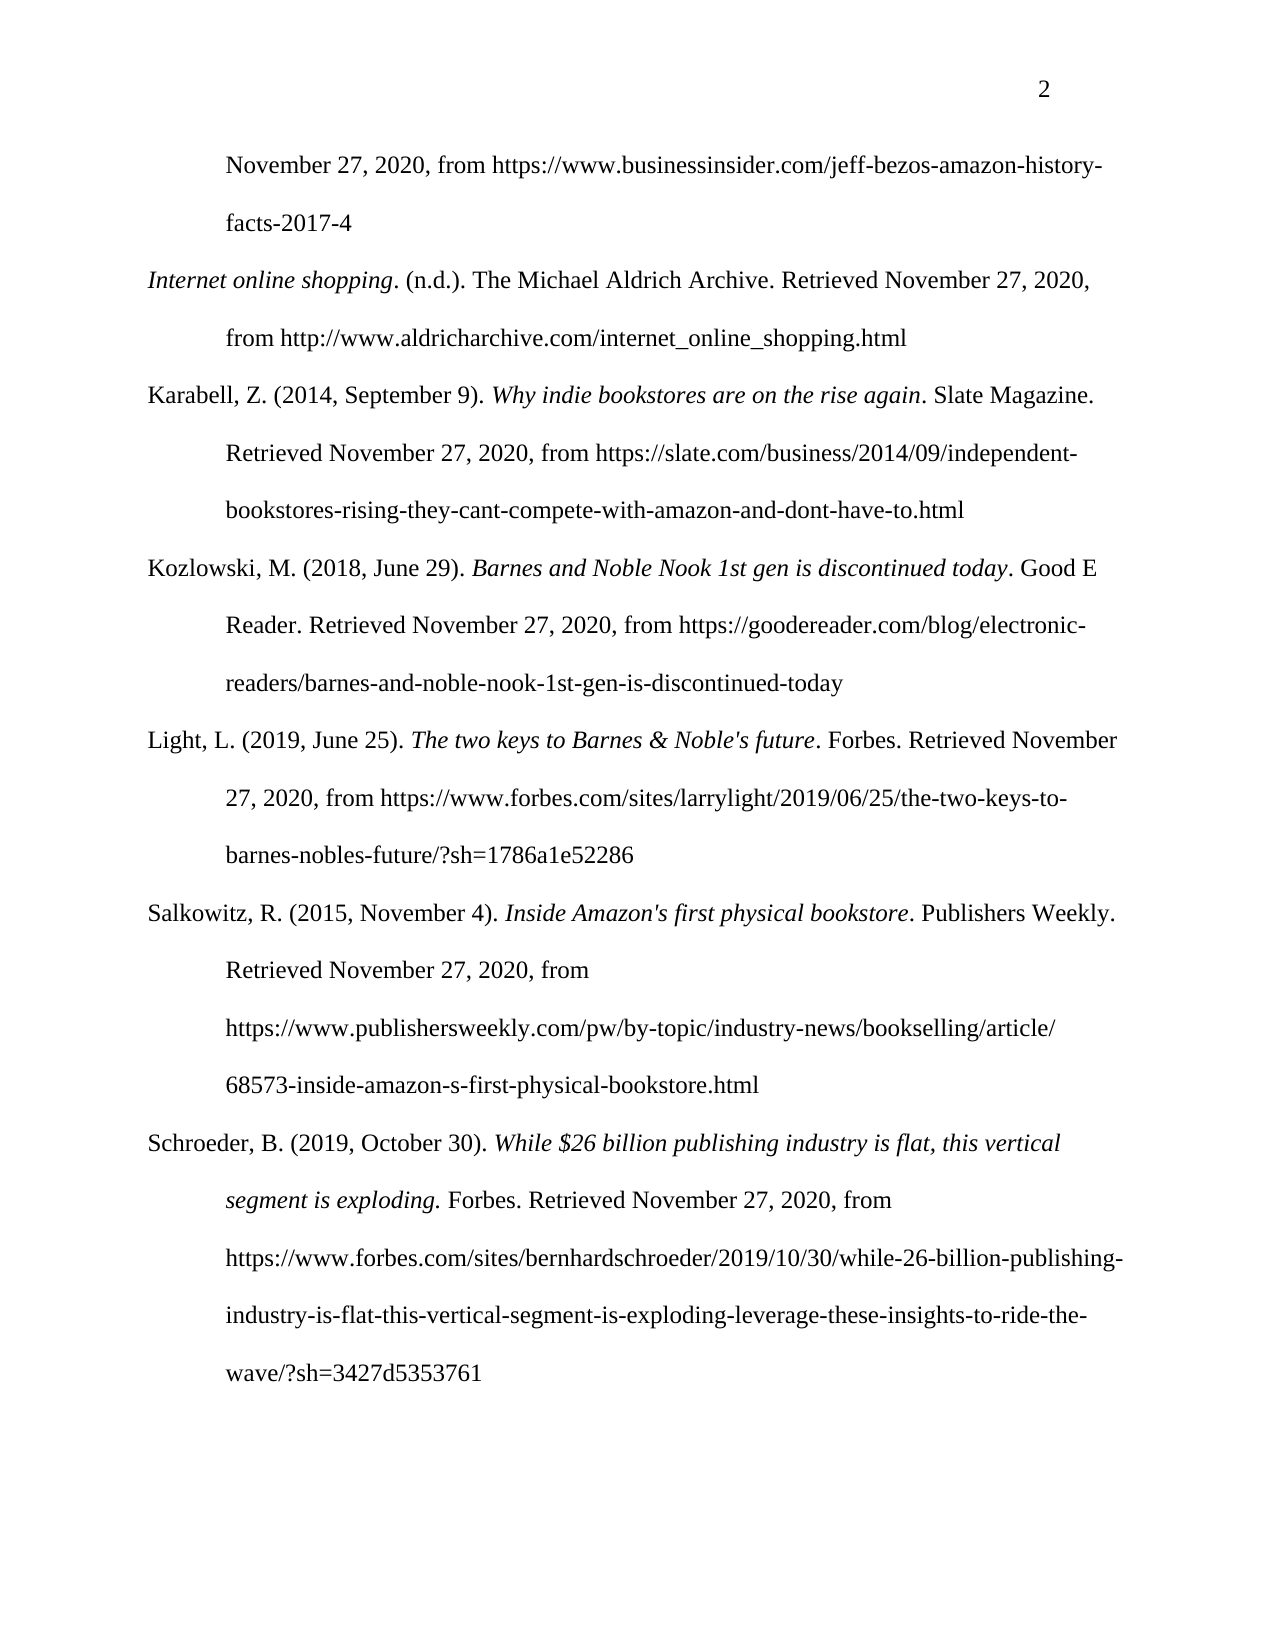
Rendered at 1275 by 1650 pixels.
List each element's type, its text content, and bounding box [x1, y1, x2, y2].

text Kozlowski, M. (2018, June 29). Barnes and Noble Nook 1st gen is discontinued today. Good E Reader. Retrieved November 27, 2020, from https://goodereader.com/blog/electronic-readers/barnes-and-noble-nook-1st-gen-is-discontinued-today [147, 553, 1124, 697]
text Internet online shopping. (n.d.). The Michael Aldrich Archive. Retrieved November 27, 2020, from http://www.aldricharchive.com/internet_online_shopping.html [147, 265, 1124, 352]
text Karabell, Z. (2014, September 9). Why indie bookstores are on the rise again. Slate Magazine. Retrieved November 27, 2020, from https://slate.com/business/2014/09/independent-bookstores-rising-they-cant-compete-with-amazon-and-dont-have-to.html [147, 380, 1124, 524]
text Light, L. (2019, June 25). The two keys to Barnes & Noble's future. Forbes. Retrieved November 27, 2020, from https://www.forbes.com/sites/larrylight/2019/06/25/the-two-keys-to-barnes-nobles-future/?sh=1786a1e52286 [147, 725, 1124, 869]
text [147, 150, 1124, 237]
text Schroeder, B. (2019, October 30). While $26 billion publishing industry is flat, this vertical segment is exploding. Forbes. Retrieved November 27, 2020, from https://www.forbes.com/sites/bernhardschroeder/2019/10/30/while-26-billion-publishing-industry-is-flat-this-vertical-segment-is-exploding-leverage-these-insights-to-ride-the-wave/?sh=3427d5353761 [147, 1128, 1124, 1387]
text Salkowitz, R. (2015, November 4). Inside Amazon's first physical bookstore. Publishers Weekly. Retrieved November 27, 2020, from https://www.publishersweekly.com/pw/by-topic/industry-news/bookselling/article/68573-inside-amazon-s-first-physical-bookstore.html [147, 898, 1124, 1099]
